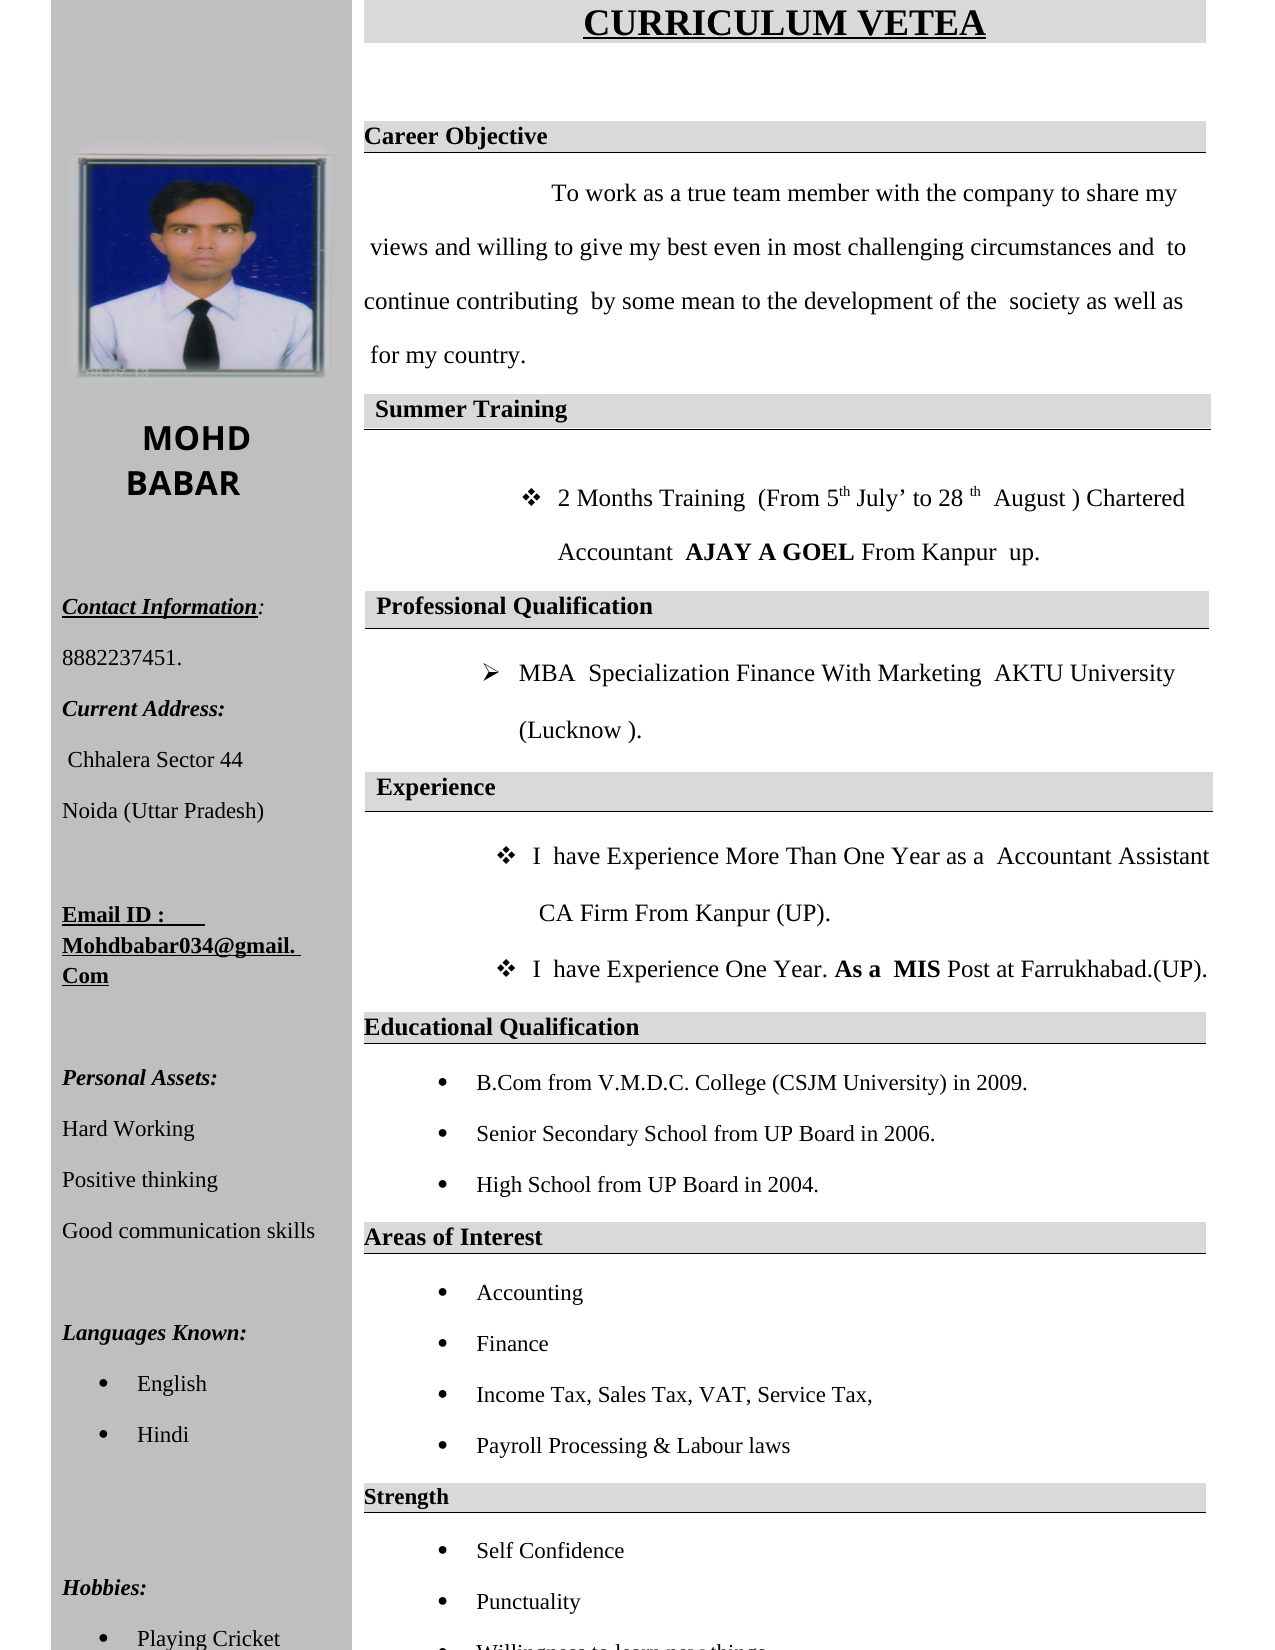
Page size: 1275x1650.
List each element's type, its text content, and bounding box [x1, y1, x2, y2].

table_header mOHD BABAR Contact Information: 8882237451. Current Address: Chhalera Sector 44 Noida (Uttar Pradesh) Email ID : Mohdbabar034@gmail. Com Personal Assets: Hard Working Positive thinking Good communication skills Languages Known: English Hindi Hobbies: Playing Cricket Listening Music’s Personal Data: Fathers Name: Mohd Salam D.O.B: 20/07/1987 Sex: Male Nationality : Indian Marital Status : Unmarried [51, 0, 352, 1650]
picture [91, 163, 315, 360]
table_header CURRICULUM VETEA Career Objective To work as a true team member with the company to share my views and willing to give my best even in most challenging circumstances and to continue contributing by some mean to the development of the society as well as for my country. 2 Months Training (From 5th July’ to 28 th August ) Chartered Accountant AJAY A GOEL From Kanpur up. MBA Specialization Finance With Marketing AKTU University (Lucknow ). I have Experience More Than One Year as a Accountant Assistant CA Firm From Kanpur (UP). I have Experience One Year. As a MIS Post at Farrukhabad.(UP). Educational Qualification B.Com from V.M.D.C. College (CSJM University) in 2009. Senior Secondary School from UP Board in 2006. High School from UP Board in 2004. Areas of Interest Accounting Finance Income Tax, Sales Tax, VAT, Service Tax, Payroll Processing & Labour laws Strength Self Confidence Punctuality Willingness to learn new things Technical & Additional Skills Basic knowledge of computer Having good knowledge of MS-Office Having Sound Knowledge of Tally 9 ERP. 3 Months Practical Training in Accounts & Taxation from Megara Infotech Pvt.Ltd. Training Aspects : 1. Accounting (Finalization of Financial Statement Using Relevant AS, BRS, CFS & other Reports) 2. VAT & CST (Calculations, Payment, Return Filling) 3. SERVICE TAX 4. INCOME TAX, TDS. 5. PAYROLL PROCESSING (Salary Structure, CTC , PF, ESIC & TDS on Salary) (Calculations, Payment, Return Filling, Form Processing for all the Relevant Statutory) 6. MIS-ADVANCE EXCE Declaration: I hereby affirm that the information furnished above are true to the best of my knowledge and belief. I shall be willing to furnish additional information required. Date: Place: (Mohammad Babar ) [353, 0, 1224, 1650]
